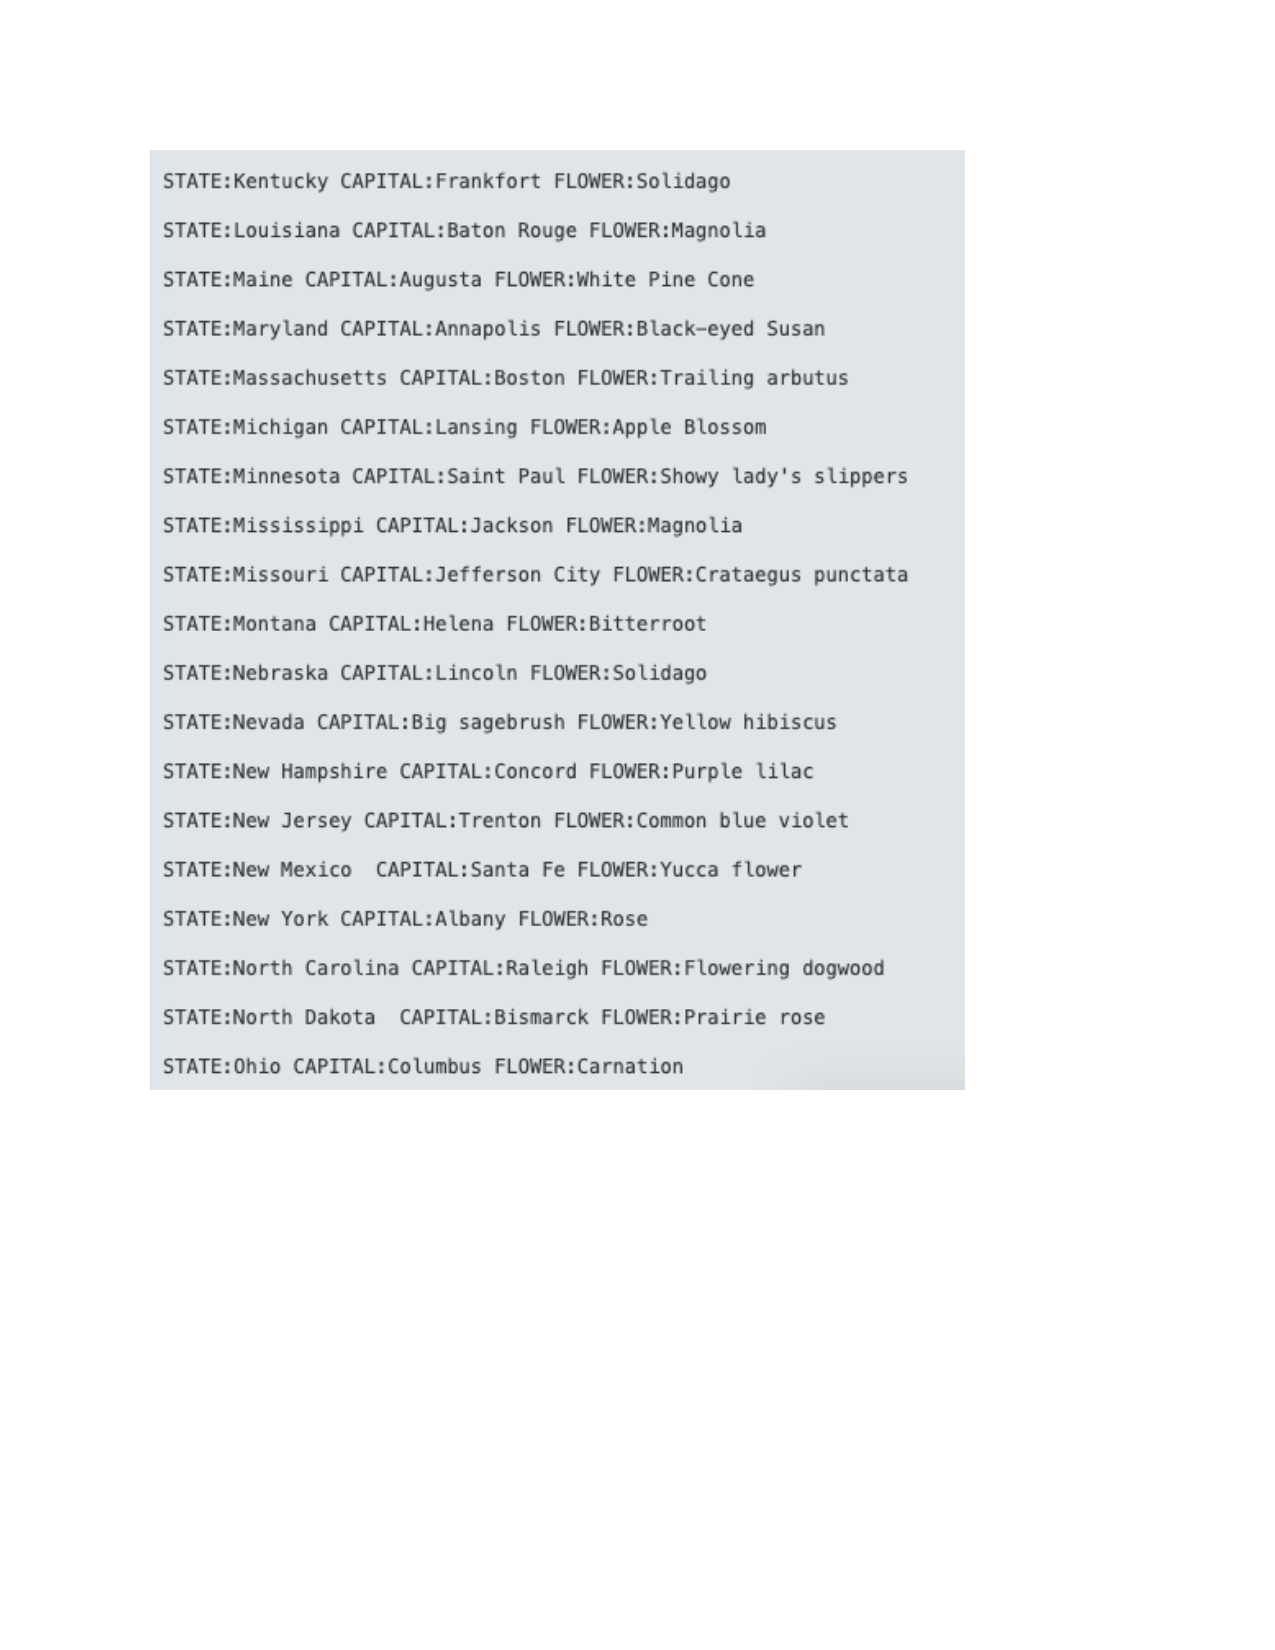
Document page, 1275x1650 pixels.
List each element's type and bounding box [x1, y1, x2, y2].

picture [150, 150, 965, 1090]
